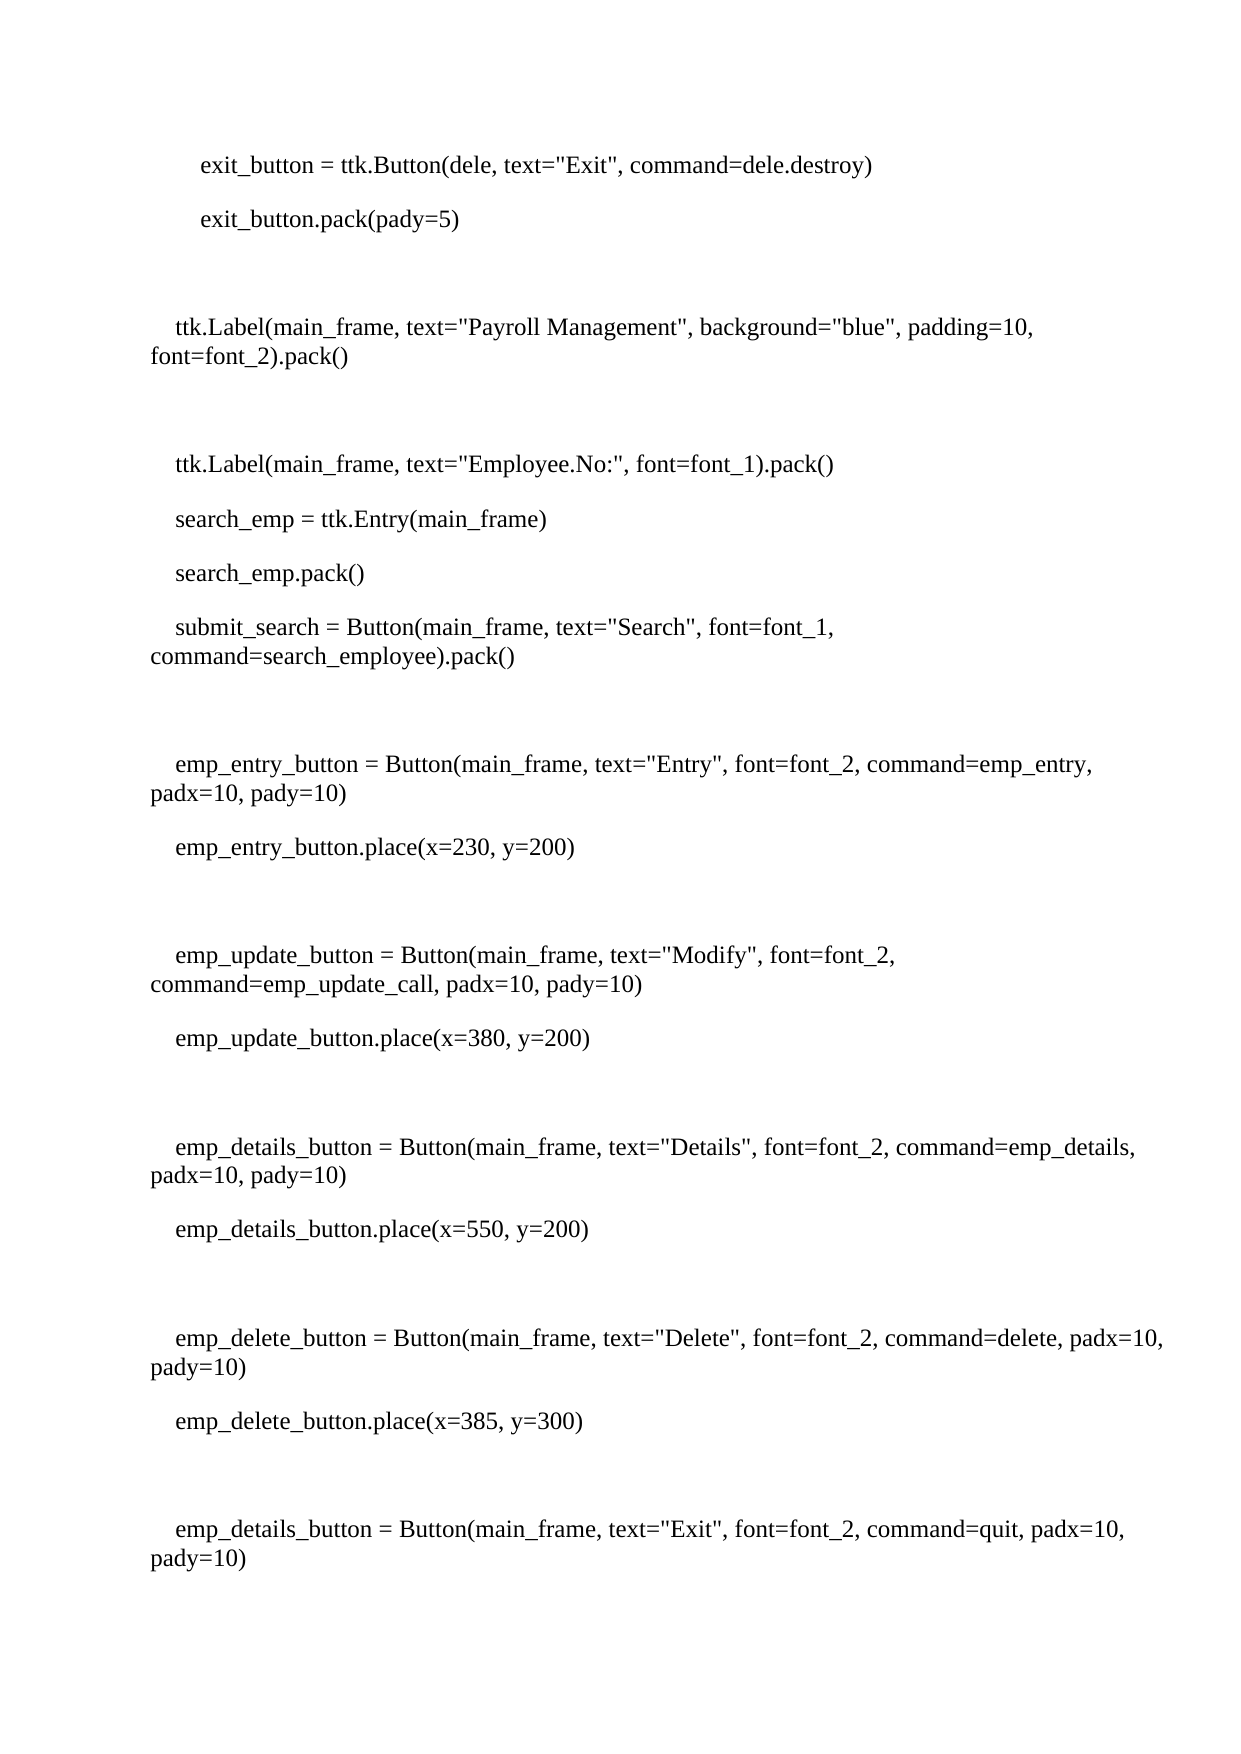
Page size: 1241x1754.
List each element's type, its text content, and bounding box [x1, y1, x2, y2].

text submit_search = Button(main_frame, text="Search", font=font_1, command=search_employee).pack() [150, 612, 1168, 669]
text emp_details_button = Button(main_frame, text="Details", font=font_2, command=emp_details, padx=10, pady=10) [150, 1132, 1168, 1189]
text ttk.Label(main_frame, text="Employee.No:", font=font_1).pack() [150, 449, 1168, 478]
text emp_update_button = Button(main_frame, text="Modify", font=font_2, command=emp_update_call, padx=10, pady=10) [150, 940, 1168, 998]
text search_emp.pack() [150, 558, 1168, 587]
text emp_entry_button = Button(main_frame, text="Entry", font=font_2, command=emp_entry, padx=10, pady=10) [150, 749, 1168, 807]
text emp_update_button.place(x=380, y=200) [150, 1023, 1168, 1052]
text emp_details_button = Button(main_frame, text="Exit", font=font_2, command=quit, padx=10, pady=10) [150, 1514, 1168, 1572]
text emp_delete_button.place(x=385, y=300) [150, 1406, 1168, 1434]
text ttk.Label(main_frame, text="Payroll Management", background="blue", padding=10, font=font_2).pack() [150, 312, 1168, 370]
text exit_button.pack(pady=5) [150, 204, 1168, 233]
text emp_entry_button.place(x=230, y=200) [150, 832, 1168, 861]
text search_emp = ttk.Entry(main_frame) [150, 504, 1168, 532]
text emp_details_button.place(x=550, y=200) [150, 1214, 1168, 1243]
text exit_button = ttk.Button(dele, text="Exit", command=dele.destroy) [150, 150, 1168, 179]
text emp_delete_button = Button(main_frame, text="Delete", font=font_2, command=delete, padx=10, pady=10) [150, 1323, 1168, 1380]
